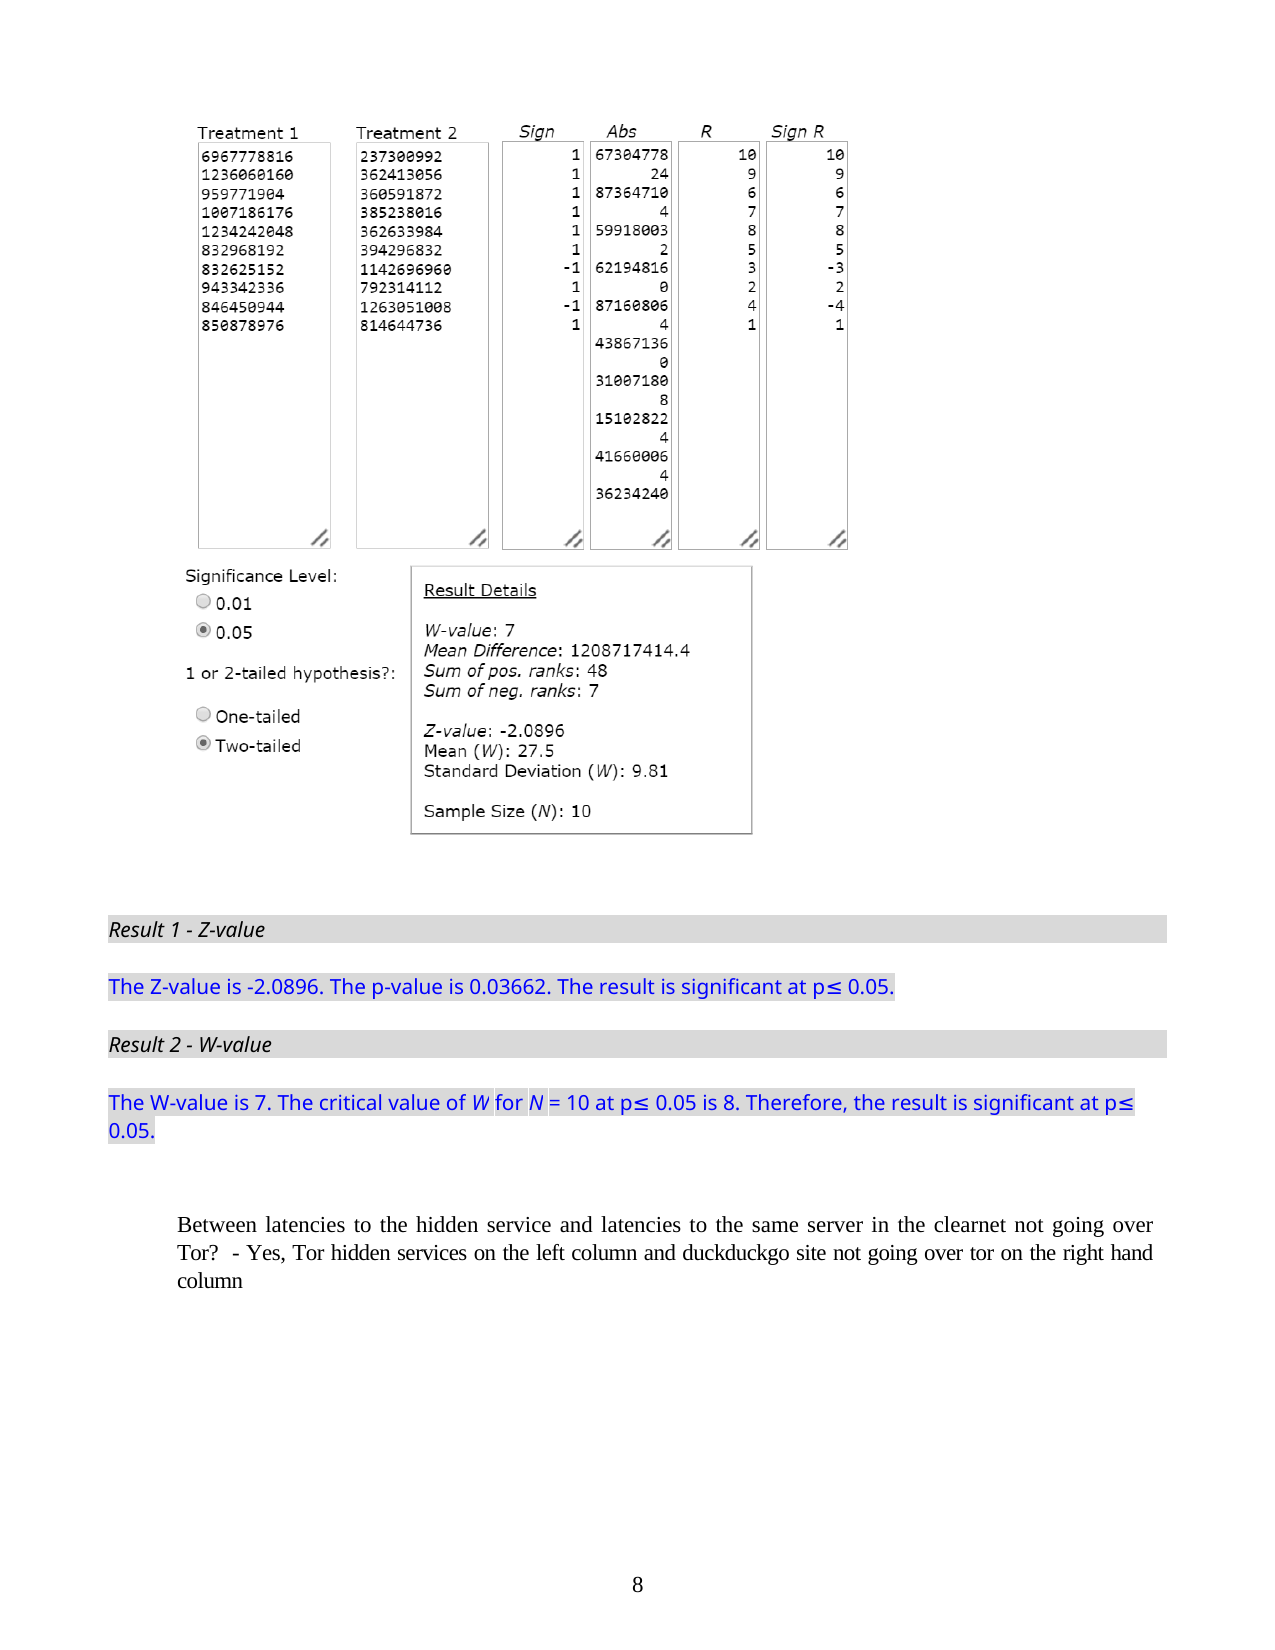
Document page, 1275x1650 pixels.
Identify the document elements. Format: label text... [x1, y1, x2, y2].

picture [176, 112, 877, 847]
text The W-value is 7. The critical value of W for N = 10 at p≤ 0.05 is 8. Therefore, the result is significant at p≤ 0.05. [155, 1088, 1167, 1144]
text Between latencies to the hidden service and latencies to the same server in the clearnet not going over Tor? - Yes, Tor hidden services on the left column and duckduckgo site not going over tor on the right hand column [177, 1211, 1155, 1293]
text Result 1 - Z-value [108, 915, 1167, 943]
text The Z-value is -2.0896. The p-value is 0.03662. The result is significant at p≤ 0.05. [108, 972, 1167, 1001]
text Result 2 - W-value [108, 1030, 1167, 1058]
